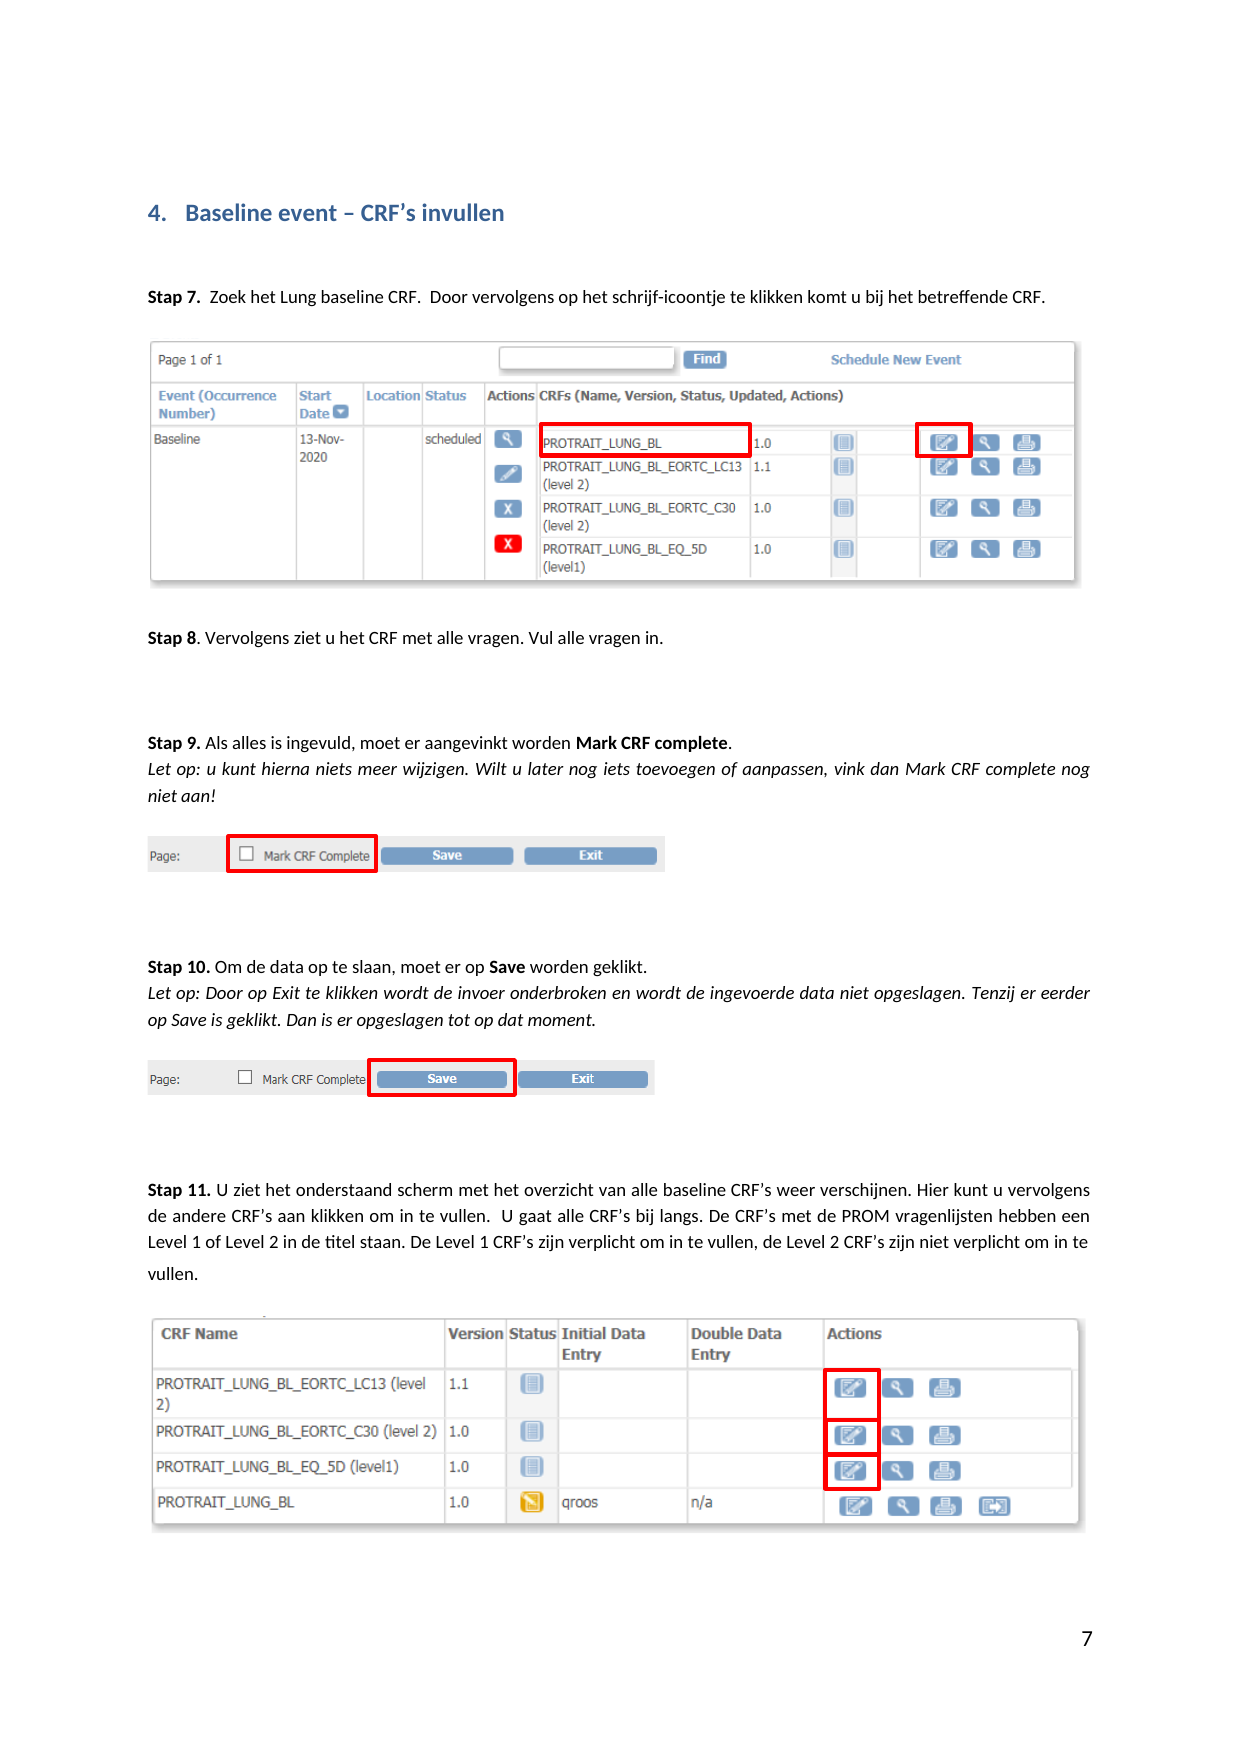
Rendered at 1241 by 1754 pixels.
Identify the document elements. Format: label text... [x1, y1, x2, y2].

text Stap 11. U ziet het onderstaand scherm met het overzicht van alle baseline CRF’s weer verschijnen. Hier kunt u vervolgens de andere CRF’s aan klikken om in te vullen. U gaat alle CRF’s bij langs. De CRF’s met de PROM vragenlijsten hebben een Level 1 of Level 2 in de titel staan. De Level 1 CRF’s zijn verplicht om in te vullen, de Level 2 CRF’s zijn niet verplicht om in te vullen. [148, 1178, 1093, 1286]
picture [147, 338, 1092, 596]
text Let op: u kunt hierna niets meer wijzigen. Wilt u later nog iets toevoegen of aanpassen, vink dan Mark CRF complete nog niet aan! [148, 758, 1093, 807]
picture [371, 1062, 513, 1093]
picture [147, 1060, 367, 1095]
text Stap 7. Zoek het Lung baseline CRF. Door vervolgens op het schrijf-icoontje te klikken komt u bij het betreffende CRF. [148, 285, 1093, 308]
text Stap 8. Vervolgens ziet u het CRF met alle vragen. Vul alle vragen in. [148, 626, 1093, 649]
text Let op: Door op Exit te klikken wordt de invoer onderbroken en wordt de ingevoerde data niet opgeslagen. Tenzij er eerder op Save is geklikt. Dan is er opgeslagen tot op dat moment. [148, 981, 1093, 1031]
picture [147, 1316, 1093, 1538]
picture [147, 836, 226, 872]
picture [230, 838, 374, 869]
text Stap 10. Om de data op te slaan, moet er op Save worden geklikt. [148, 955, 1093, 978]
picture [517, 1060, 655, 1095]
picture [378, 836, 665, 872]
text Stap 9. Als alles is ingevuld, moet er aangevinkt worden Mark CRF complete. [148, 731, 1093, 754]
subtitle Baseline event – CRF’s invullen [148, 198, 1093, 228]
